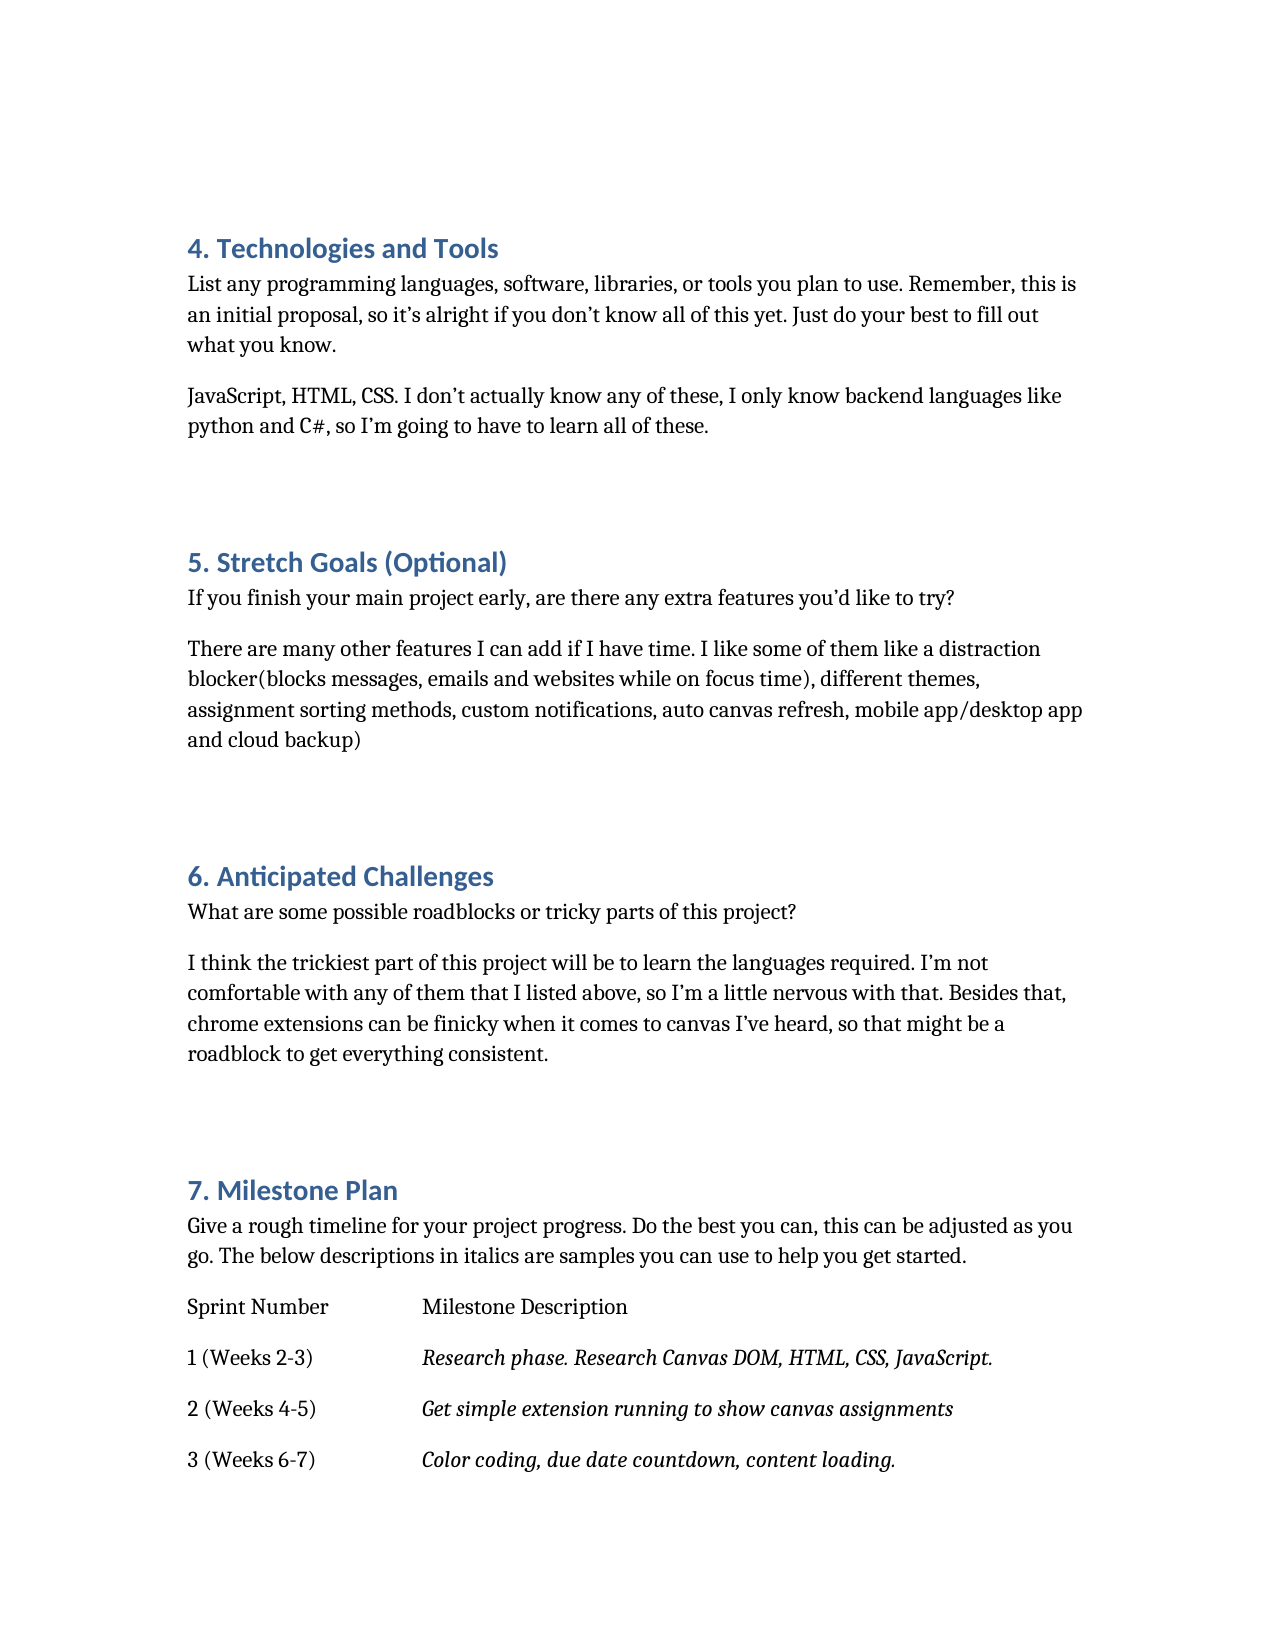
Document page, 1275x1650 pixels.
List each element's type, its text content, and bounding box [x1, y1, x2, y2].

subtitle 6. Anticipated Challenges [187, 858, 1087, 893]
text 2 (Weeks 4-5) Get simple extension running to show canvas assignments [187, 1396, 1087, 1422]
text If you finish your main project early, are there any extra features you’d like to try? [187, 585, 1087, 611]
text List any programming languages, software, libraries, or tools you plan to use. Remember, this is an initial proposal, so it’s alright if you don’t know all of this yet. Just do your best to fill out what you know. [187, 271, 1087, 358]
text Sprint Number Milestone Description [187, 1294, 1087, 1320]
text JavaScript, HTML, CSS. I don’t actually know any of these, I only know backend languages like python and C#, so I’m going to have to learn all of these. [187, 383, 1087, 439]
text 1 (Weeks 2-3) Research phase. Research Canvas DOM, HTML, CSS, JavaScript. [187, 1345, 1087, 1371]
text 3 (Weeks 6-7) Color coding, due date countdown, content loading. [187, 1447, 1087, 1473]
text Give a rough timeline for your project progress. Do the best you can, this can be adjusted as you go. The below descriptions in italics are samples you can use to help you get started. [187, 1213, 1087, 1269]
text There are many other features I can add if I have time. I like some of them like a distraction blocker(blocks messages, emails and websites while on focus time), different themes, assignment sorting methods, custom notifications, auto canvas refresh, mobile app/desktop app and cloud backup) [187, 636, 1087, 753]
subtitle 7. Milestone Plan [187, 1172, 1087, 1207]
subtitle 4. Technologies and Tools [187, 230, 1087, 266]
text I think the trickiest part of this project will be to learn the languages required. I’m not comfortable with any of them that I listed above, so I’m a little nervous with that. Besides that, chrome extensions can be finicky when it comes to canvas I’ve heard, so that might be a roadblock to get everything consistent. [187, 950, 1087, 1067]
subtitle 5. Stretch Goals (Optional) [187, 544, 1087, 580]
text What are some possible roadblocks or tricky parts of this project? [187, 899, 1087, 925]
